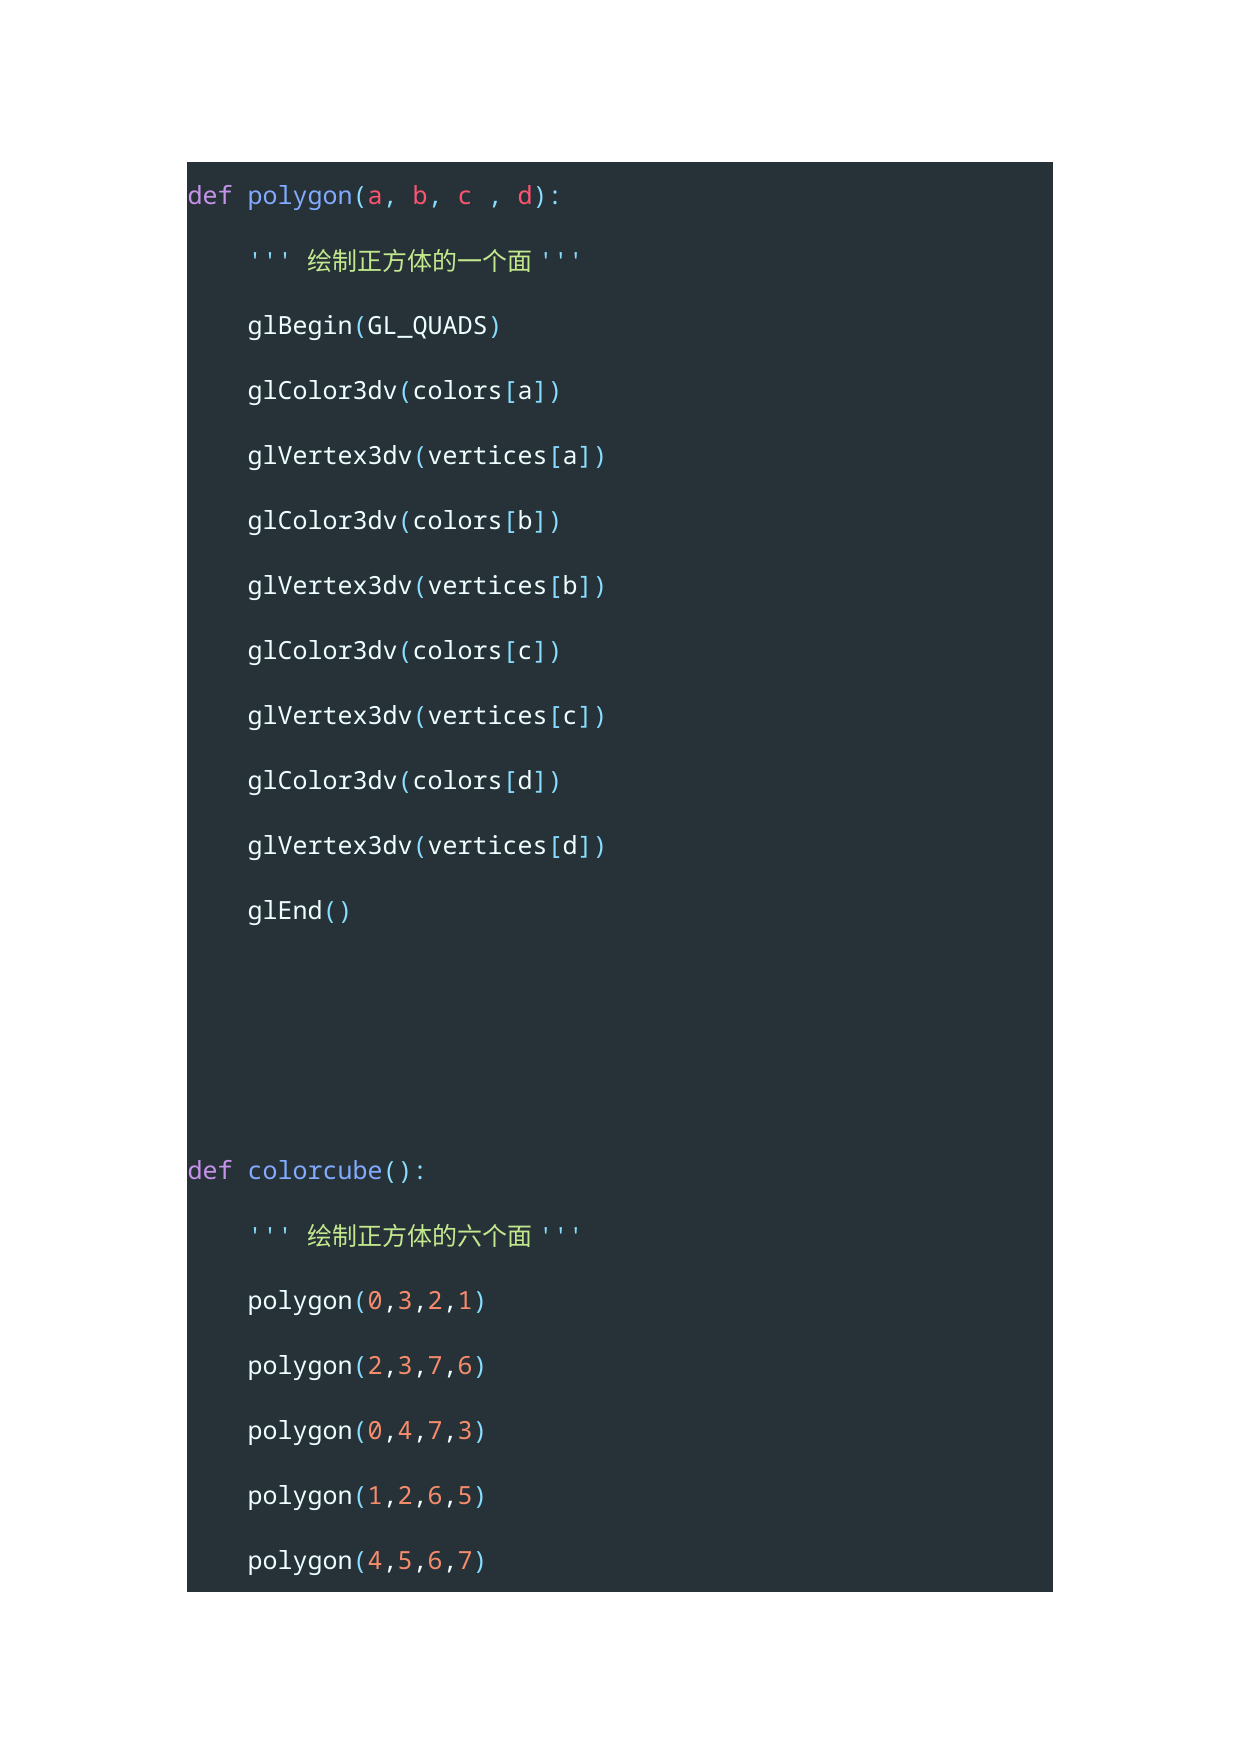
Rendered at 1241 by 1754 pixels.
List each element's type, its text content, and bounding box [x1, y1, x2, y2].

text glVertex3dv(vertices[a]) [187, 422, 1053, 487]
text def polygon(a, b, c , d): [187, 162, 1053, 227]
text glVertex3dv(vertices[d]) [187, 812, 1053, 877]
text polygon(4,5,6,7) [187, 1527, 1053, 1592]
text polygon(0,3,2,1) [187, 1267, 1053, 1332]
text ''' 绘制正方体的六个面 ''' [187, 1202, 1053, 1267]
text def colorcube(): [187, 1137, 1053, 1202]
text glColor3dv(colors[b]) [187, 487, 1053, 552]
text ''' 绘制正方体的一个面 ''' [187, 227, 1053, 292]
text polygon(1,2,6,5) [187, 1462, 1053, 1527]
text glColor3dv(colors[a]) [187, 357, 1053, 422]
text polygon(0,4,7,3) [187, 1397, 1053, 1462]
text glColor3dv(colors[d]) [187, 747, 1053, 812]
text glBegin(GL_QUADS) [187, 292, 1053, 357]
text glVertex3dv(vertices[c]) [187, 682, 1053, 747]
text glEnd() [187, 877, 1053, 942]
text polygon(2,3,7,6) [187, 1332, 1053, 1397]
text glVertex3dv(vertices[b]) [187, 552, 1053, 617]
text glColor3dv(colors[c]) [187, 617, 1053, 682]
